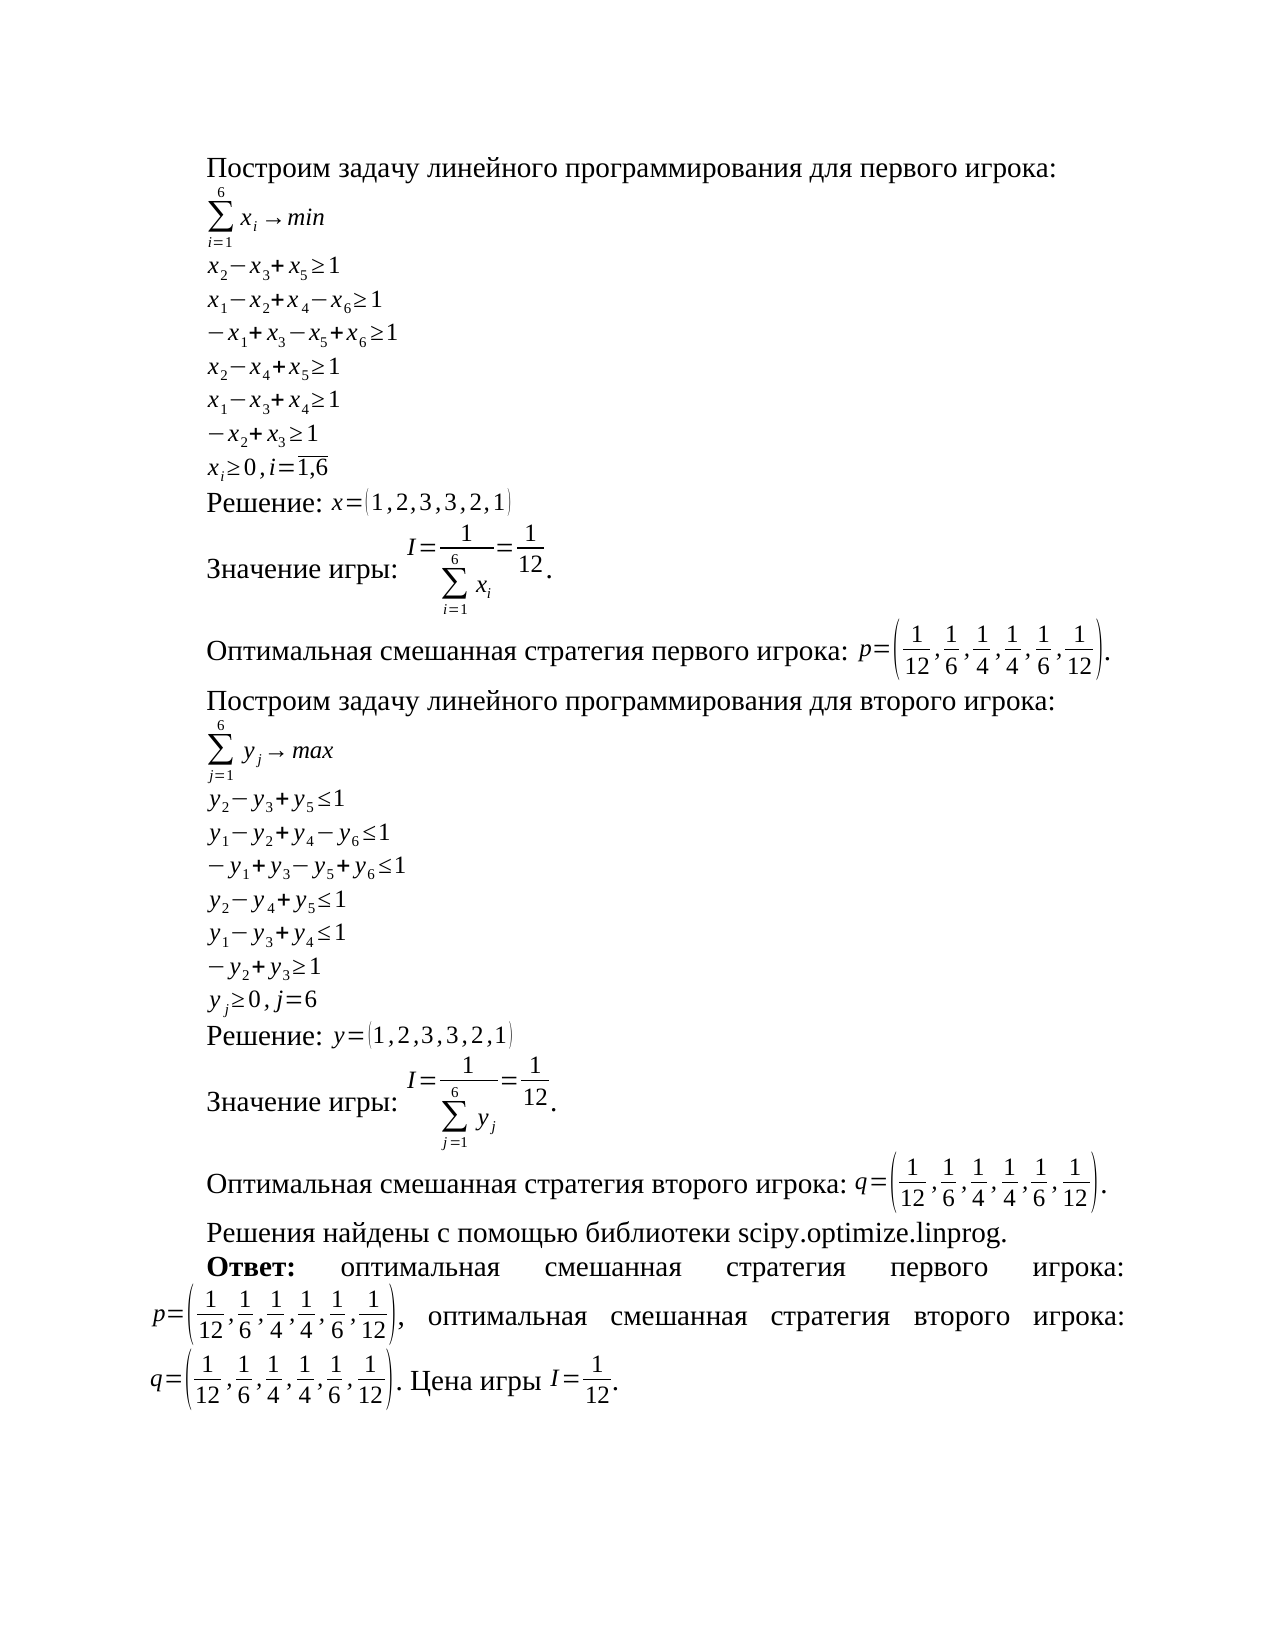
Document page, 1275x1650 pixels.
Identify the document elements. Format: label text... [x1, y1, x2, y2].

text Оптимальная смешанная стратегия второго игрока: . [150, 1151, 1125, 1216]
text Решение: [150, 1018, 1125, 1052]
text Решения найдены с помощью библиотеки scipy.optimize.linprog. [150, 1216, 1125, 1249]
text Решение: [150, 486, 1125, 519]
text Построим задачу линейного программирования для второго игрока: [150, 683, 1125, 716]
text Оптимальная смешанная стратегия первого игрока: . [150, 618, 1125, 683]
text Значение игры: . [150, 519, 1125, 618]
text Построим задачу линейного программирования для первого игрока: [150, 150, 1125, 183]
text Значение игры: . [150, 1052, 1125, 1151]
text Ответ: оптимальная смешанная стратегия первого игрока:, оптимальная смешанная стратегия второго игрока: . Цена игры . [150, 1249, 1125, 1413]
